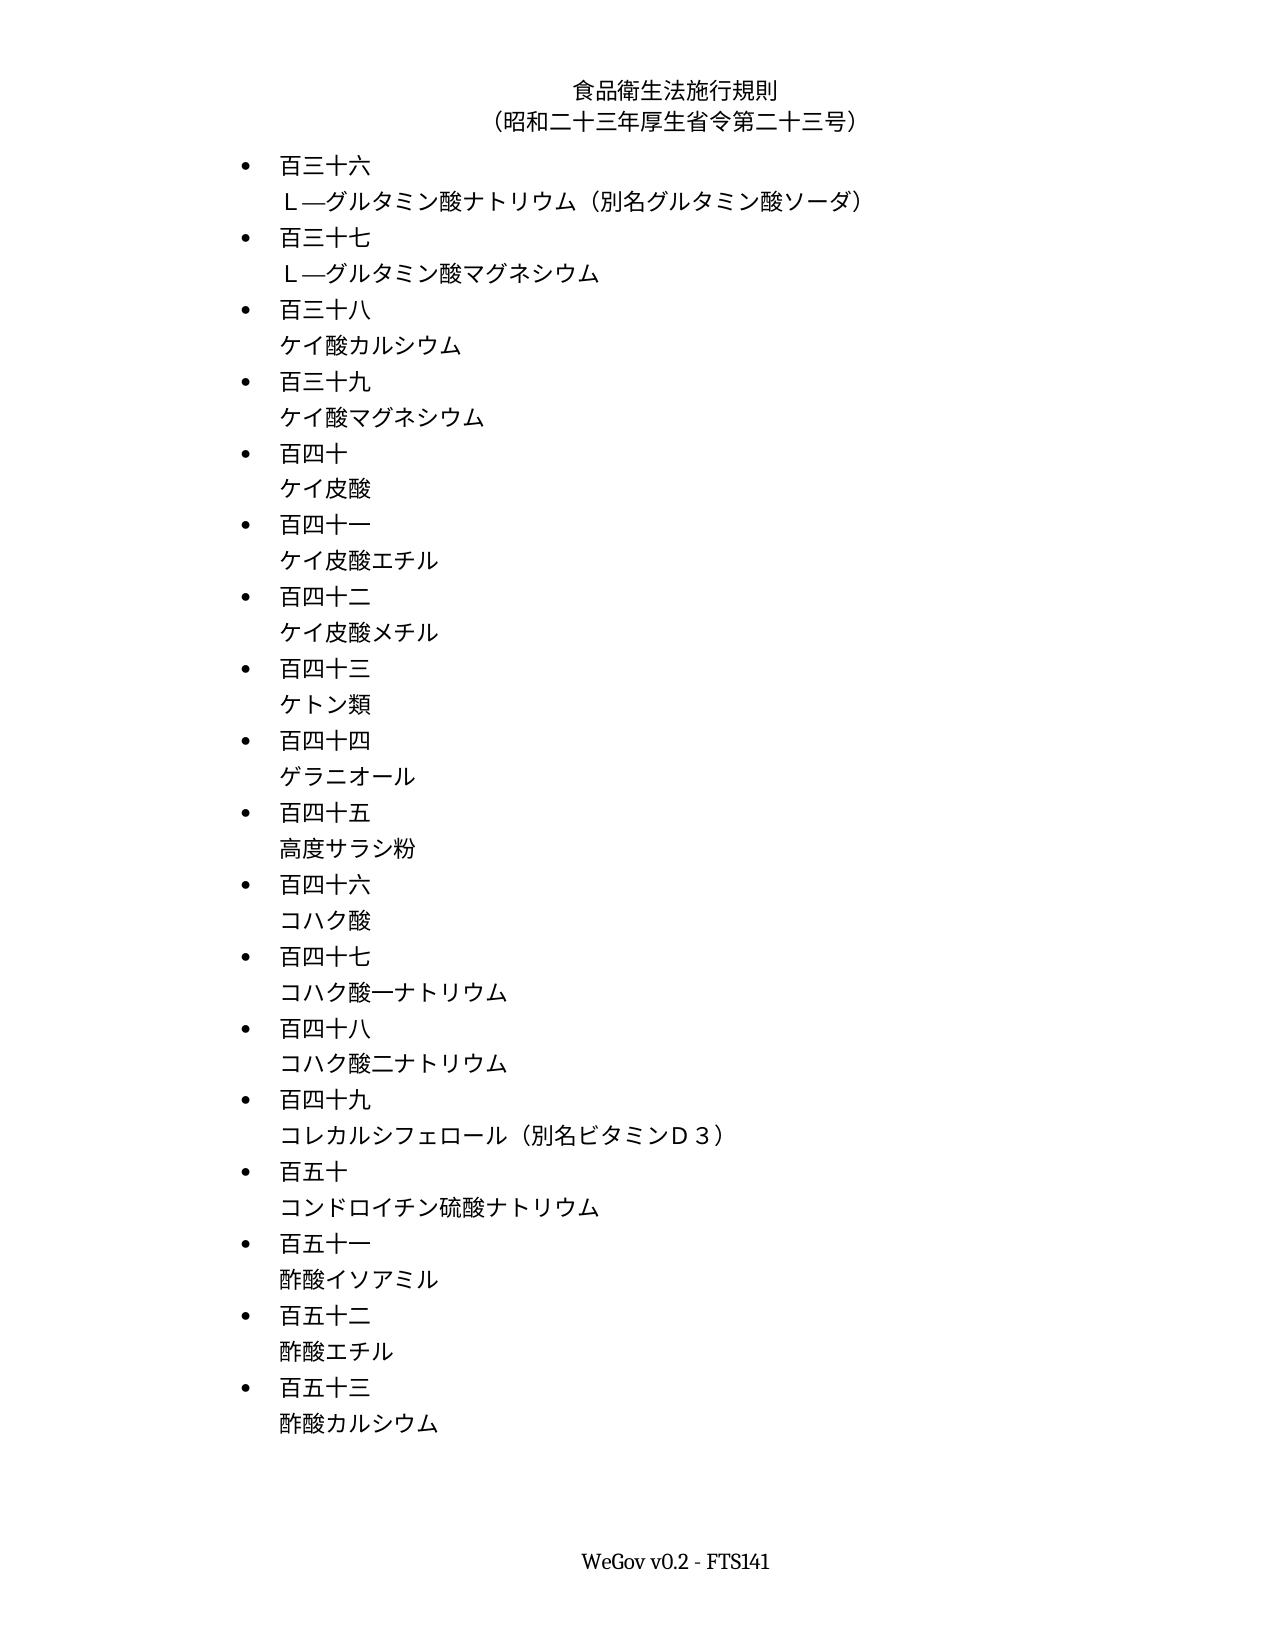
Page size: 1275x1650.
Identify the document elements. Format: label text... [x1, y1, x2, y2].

list 百四十二 ケイ皮酸メチル [242, 581, 1087, 648]
list 百四十六 コハク酸 [242, 869, 1087, 936]
list 百五十二 酢酸エチル [242, 1300, 1087, 1367]
list 百四十七 コハク酸一ナトリウム [242, 941, 1087, 1008]
list 百三十九 ケイ酸マグネシウム [242, 366, 1087, 433]
list 百四十三 ケトン類 [242, 653, 1087, 720]
list 百四十 ケイ皮酸 [242, 437, 1087, 505]
list 百三十六 Ｌ―グルタミン酸ナトリウム（別名グルタミン酸ソーダ） [242, 150, 1087, 217]
list 百四十八 コハク酸二ナトリウム [242, 1012, 1087, 1080]
list 百五十三 酢酸カルシウム [242, 1372, 1087, 1439]
list 百五十一 酢酸イソアミル [242, 1228, 1087, 1295]
list 百四十九 コレカルシフェロール（別名ビタミンＤ３） [242, 1084, 1087, 1152]
list 百四十五 高度サラシ粉 [242, 797, 1087, 864]
list 百三十七 Ｌ―グルタミン酸マグネシウム [242, 222, 1087, 289]
list 百四十四 ゲラニオール [242, 725, 1087, 792]
list 百五十 コンドロイチン硫酸ナトリウム [242, 1156, 1087, 1223]
list 百四十一 ケイ皮酸エチル [242, 509, 1087, 577]
list 百三十八 ケイ酸カルシウム [242, 294, 1087, 361]
